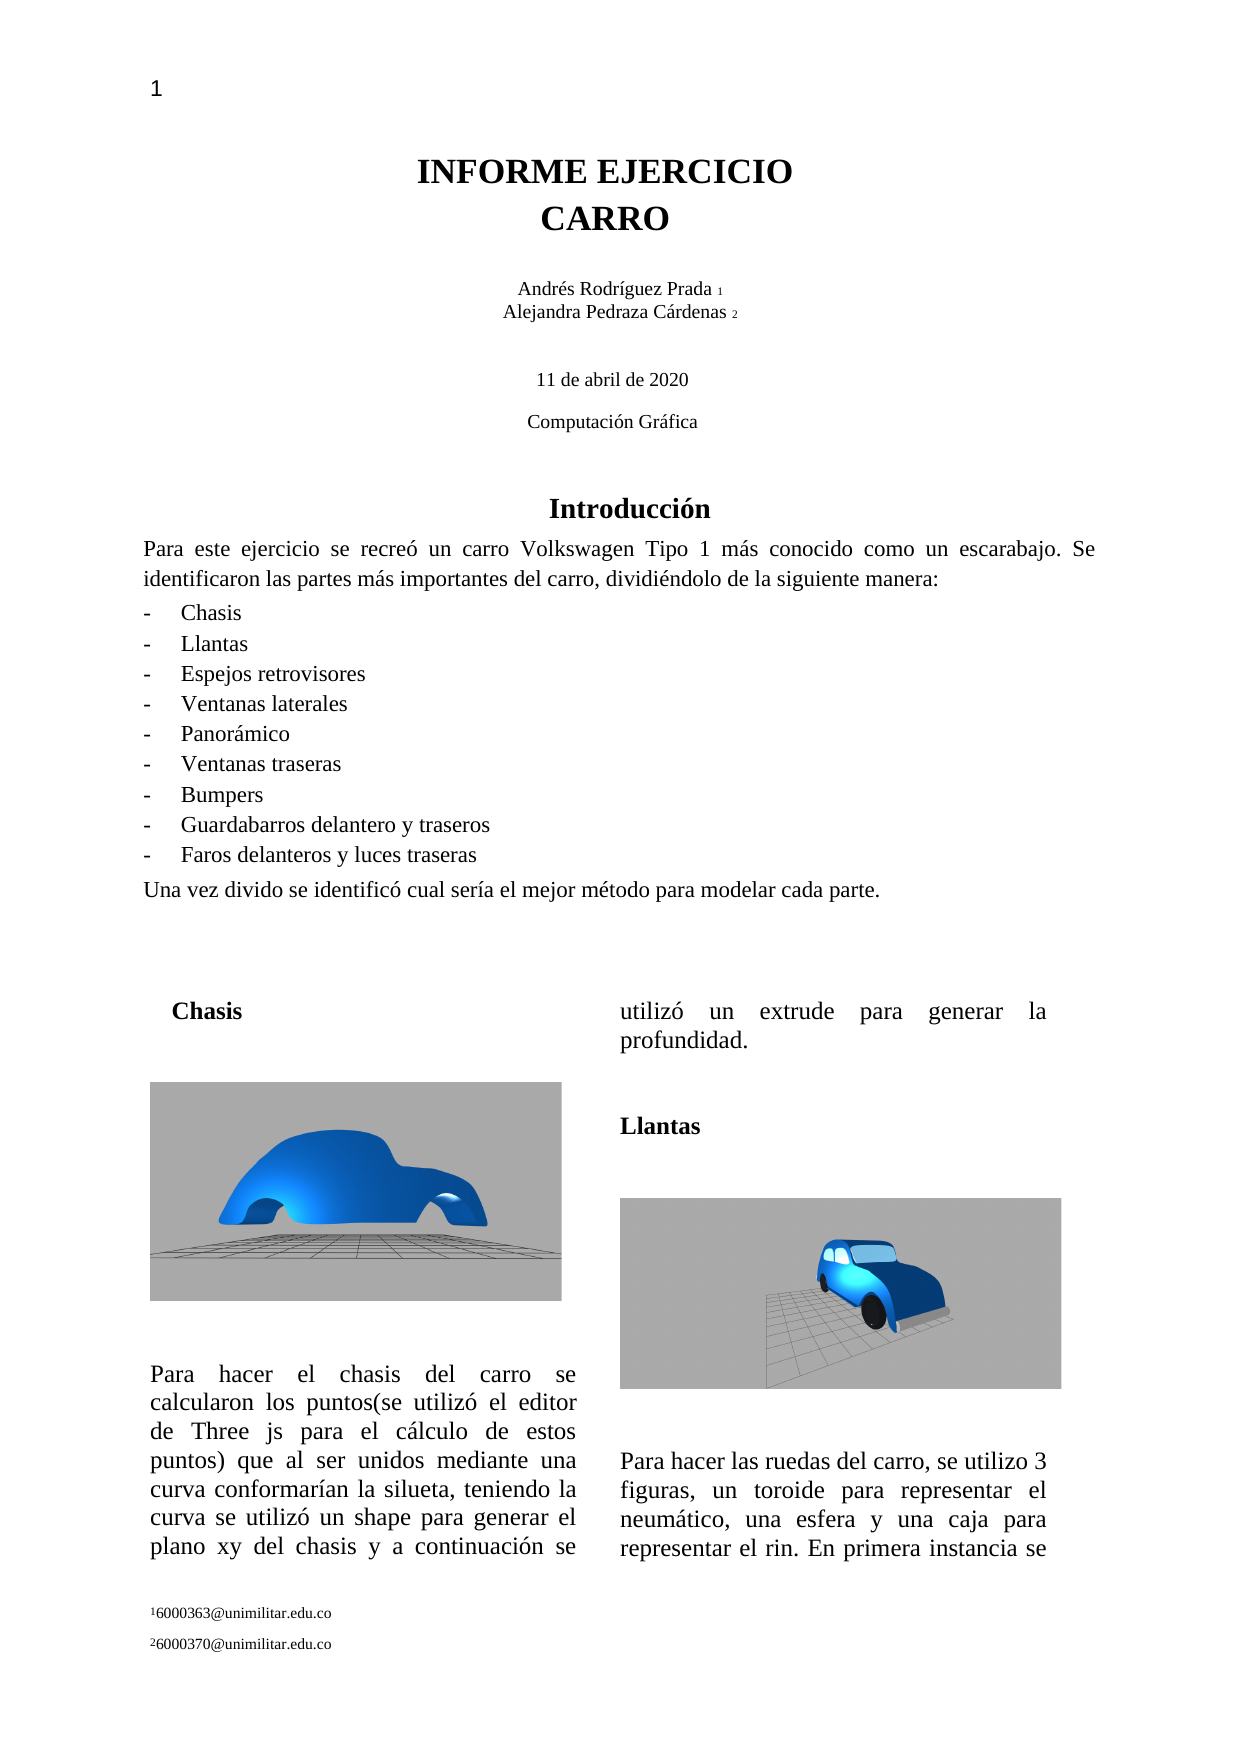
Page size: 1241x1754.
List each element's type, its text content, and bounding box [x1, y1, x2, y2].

list Panorámico [143, 720, 1097, 747]
list Llantas [143, 630, 1097, 656]
list Ventanas laterales [143, 690, 1097, 716]
text 11 de abril de 2020 [150, 368, 765, 391]
list Faros delanteros y luces traseras [143, 841, 1097, 867]
text Computación Gráfica [460, 410, 765, 433]
text Introducción [460, 492, 765, 525]
text CARRO [386, 197, 824, 238]
picture [150, 1082, 562, 1301]
list Ventanas traseras [143, 751, 1097, 777]
text INFORME EJERCICIO [386, 150, 824, 191]
list Espejos retrovisores [143, 660, 1097, 686]
list Bumpers [143, 781, 1097, 807]
text Para hacer el chasis del carro se calcularon los puntos(se utilizó el editor de Three js para el cálculo de estos puntos) que al ser unidos mediante una curva conformarían la silueta, teniendo la curva se utilizó un shape para generar el plano xy del chasis y a continuación se utilizó un extrude para generar la profundidad. [620, 996, 1047, 1053]
picture [620, 1198, 1062, 1389]
list Chasis [143, 599, 1097, 626]
text Para hacer el chasis del carro se calcularon los puntos(se utilizó el editor de Three js para el cálculo de estos puntos) que al ser unidos mediante una curva conformarían la silueta, teniendo la curva se utilizó un shape para generar el plano xy del chasis y a continuación se utilizó un extrude para generar la profundidad. [150, 1359, 577, 1560]
text Llantas [620, 1111, 1047, 1140]
list Guardabarros delantero y traseros [143, 811, 1097, 837]
text Para este ejercicio se recreó un carro Volkswagen Tipo 1 más conocido como un escarabajo. Se identificaron las partes más importantes del carro, dividiéndolo de la siguiente manera: [143, 534, 1097, 591]
text Andrés Rodríguez Prada 1 [150, 277, 1090, 299]
text Una vez divido se identificó cual sería el mejor método para modelar cada parte. [143, 876, 1097, 902]
text Chasis [171, 996, 577, 1025]
text Alejandra Pedraza Cárdenas 2 [150, 299, 1090, 322]
